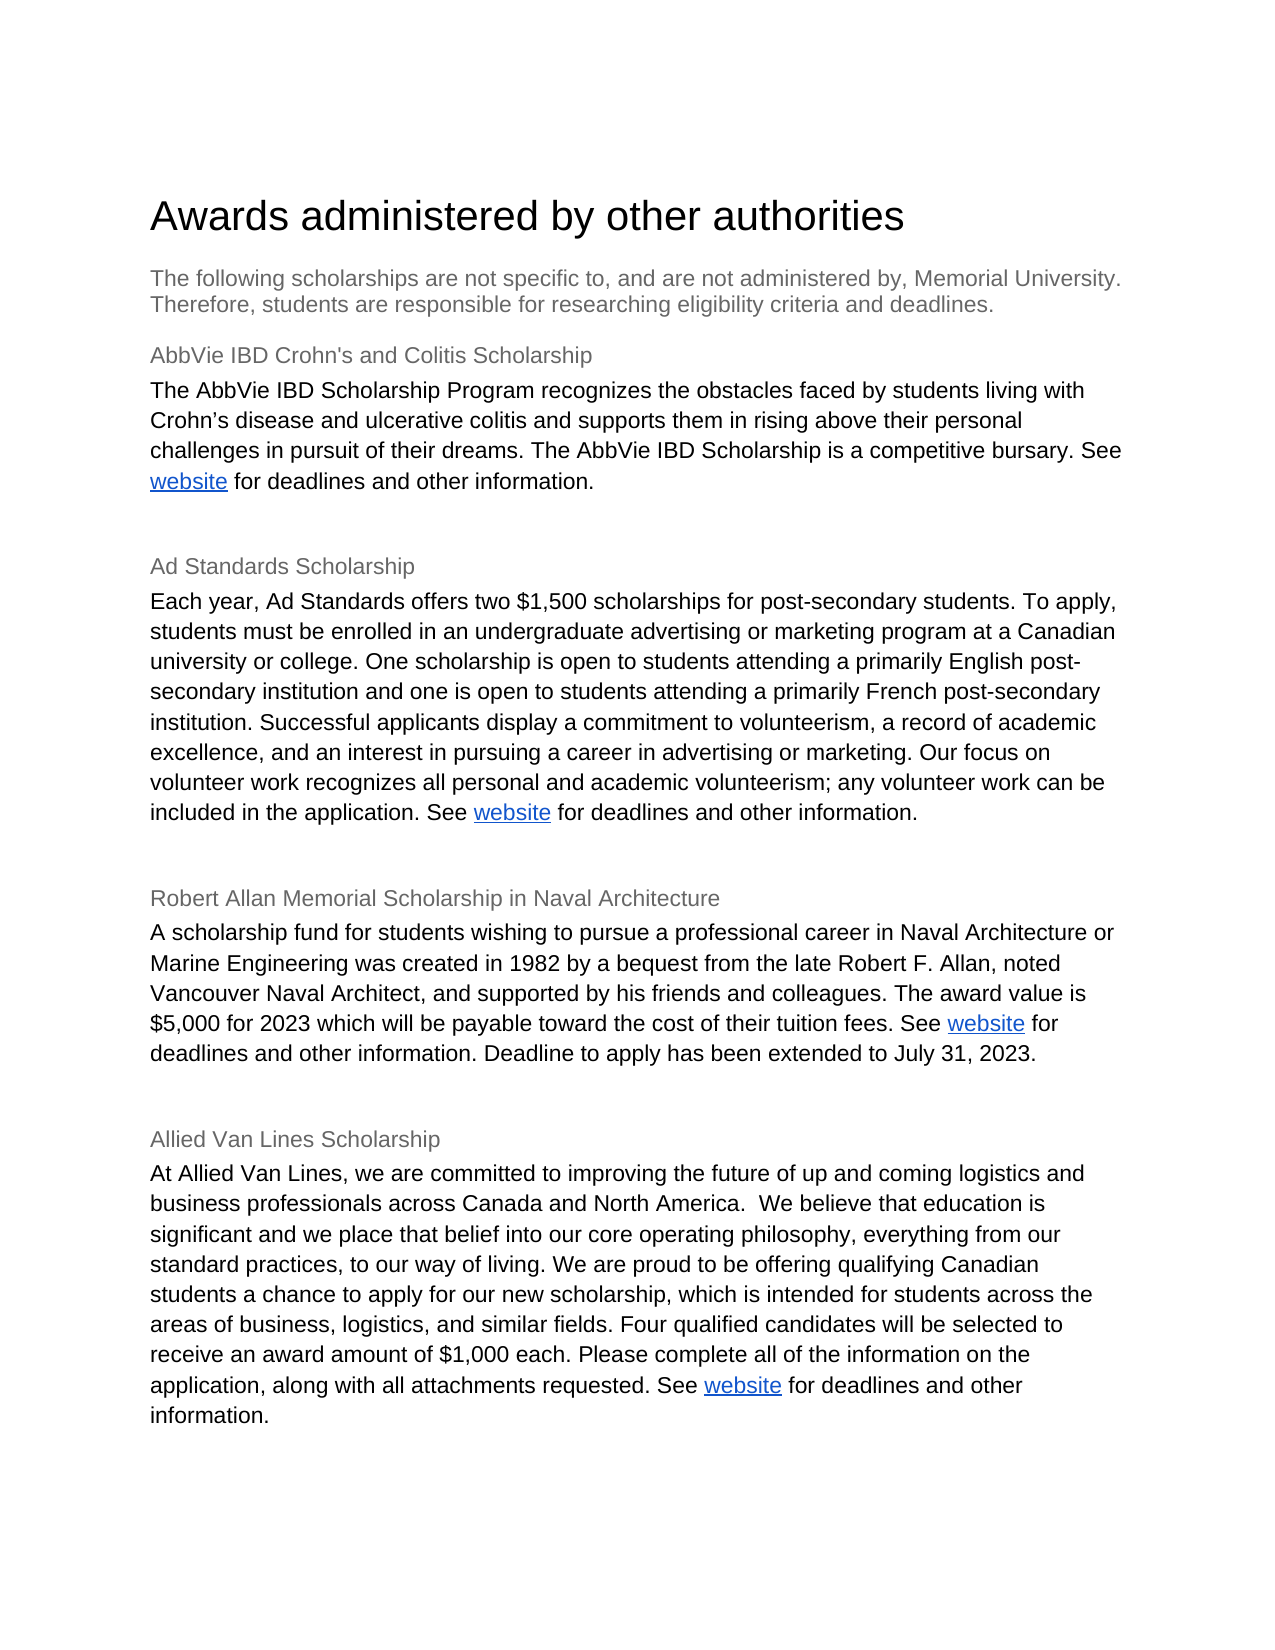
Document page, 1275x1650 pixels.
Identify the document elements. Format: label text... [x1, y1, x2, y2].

subtitle The following scholarships are not specific to, and are not administered by, Memorial University. Therefore, students are responsible for researching eligibility criteria and deadlines. [150, 264, 1125, 317]
text At Allied Van Lines, we are committed to improving the future of up and coming logistics and business professionals across Canada and North America. We believe that education is significant and we place that belief into our core operating philosophy, everything from our standard practices, to our way of living. We are proud to be offering qualifying Canadian students a chance to apply for our new scholarship, which is intended for students across the areas of business, logistics, and similar fields. Four qualified candidates will be selected to receive an award amount of $1,000 each. Please complete all of the information on the application, along with all attachments requested. See website for deadlines and other information. [150, 1160, 1125, 1428]
subtitle Ad Standards Scholarship [150, 553, 1125, 579]
subtitle Awards administered by other authorities [150, 192, 1125, 239]
text A scholarship fund for students wishing to pursue a professional career in Naval Architecture or Marine Engineering was created in 1982 by a bequest from the late Robert F. Allan, noted Vancouver Naval Architect, and supported by his friends and colleagues. The award value is $5,000 for 2023 which will be payable toward the cost of their tuition fees. See website for deadlines and other information. Deadline to apply has been extended to July 31, 2023. [150, 919, 1125, 1066]
text Each year, Ad Standards offers two $1,500 scholarships for post-secondary students. To apply, students must be enrolled in an undergraduate advertising or marketing program at a Canadian university or college. One scholarship is open to students attending a primarily English post-secondary institution and one is open to students attending a primarily French post-secondary institution. Successful applicants display a commitment to volunteerism, a record of academic excellence, and an interest in pursuing a career in advertising or marketing. Our focus on volunteer work recognizes all personal and academic volunteerism; any volunteer work can be included in the application. See website for deadlines and other information. [150, 588, 1125, 826]
subtitle Allied Van Lines Scholarship [150, 1126, 1125, 1152]
text The AbbVie IBD Scholarship Program recognizes the obstacles faced by students living with Crohn’s disease and ulcerative colitis and supports them in rising above their personal challenges in pursuit of their dreams. The AbbVie IBD Scholarship is a competitive bursary. See website for deadlines and other information. [150, 377, 1125, 494]
subtitle AbbVie IBD Crohn's and Colitis Scholarship [150, 342, 1125, 369]
subtitle Robert Allan Memorial Scholarship in Naval Architecture [150, 884, 1125, 911]
